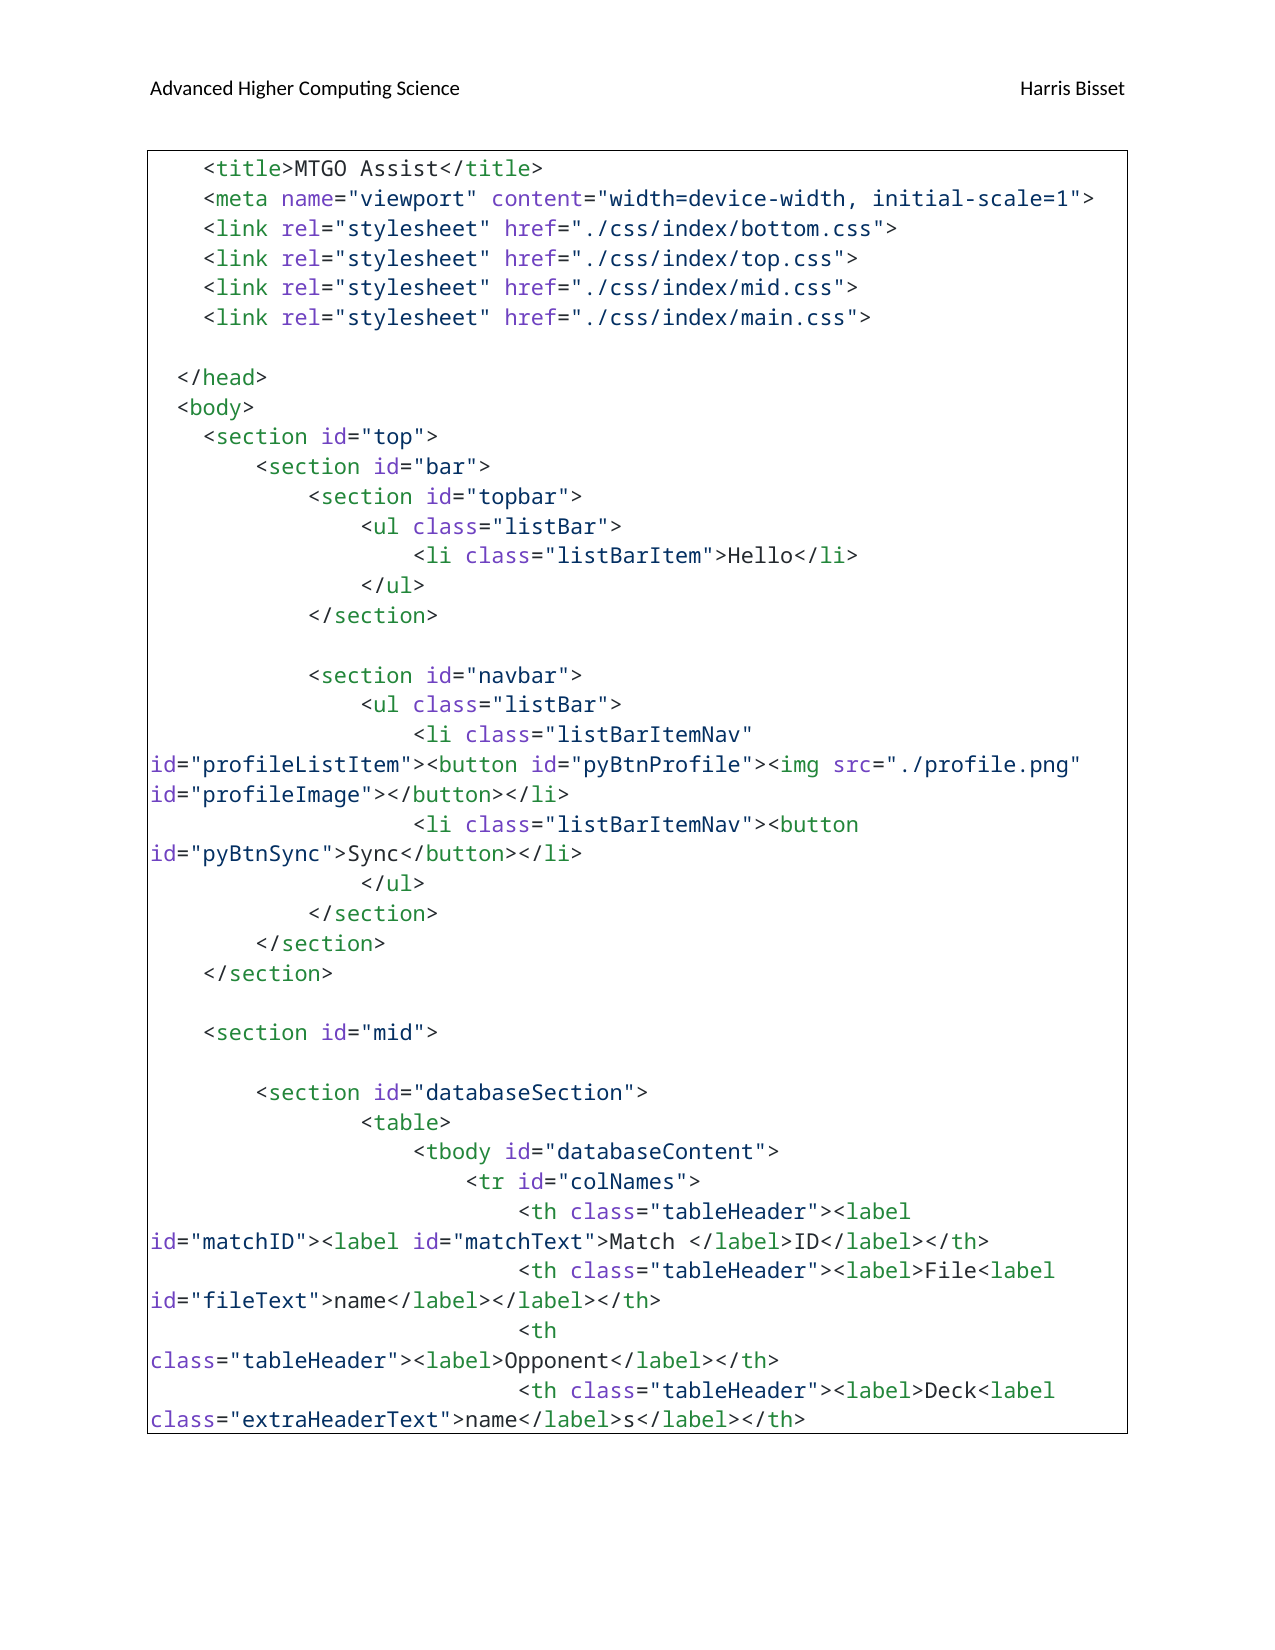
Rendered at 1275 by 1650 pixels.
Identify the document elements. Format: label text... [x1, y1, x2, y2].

text <title>MTGO Assist</title> [148, 151, 1127, 183]
text <th class="tableHeader"><label>File<label id="fileText">name</label></label></th> [150, 1255, 1125, 1315]
text <ul class="listBar"> [150, 689, 1125, 719]
text </section> [150, 957, 1125, 987]
text <link rel="stylesheet" href="./css/index/top.css"> [150, 242, 1125, 272]
text </head> [150, 362, 1125, 391]
text <section id="topbar"> [150, 481, 1125, 511]
text <tbody id="databaseContent"> [150, 1136, 1125, 1166]
text </section> [150, 898, 1125, 928]
text </section> [150, 928, 1125, 957]
text <li class="listBarItemNav"><button id="pyBtnSync">Sync</button></li> [150, 808, 1125, 868]
text <tr id="colNames"> [150, 1166, 1125, 1196]
text <li class="listBarItemNav" id="profileListItem"><button id="pyBtnProfile"><img src="./profile.png" id="profileImage"></button></li> [150, 719, 1125, 808]
text </ul> [150, 570, 1125, 600]
text <link rel="stylesheet" href="./css/index/bottom.css"> [150, 213, 1125, 242]
text </section> [150, 600, 1125, 630]
text <li class="listBarItem">Hello</li> [150, 540, 1125, 570]
text <link rel="stylesheet" href="./css/index/main.css"> [150, 302, 1125, 332]
text <section id="bar"> [150, 451, 1125, 481]
text <th class="tableHeader"><label id="matchID"><label id="matchText">Match </label>ID</label></th> [150, 1196, 1125, 1255]
text <meta name="viewport" content="width=device-width, initial-scale=1"> [150, 183, 1125, 213]
text <table> [150, 1106, 1125, 1136]
text <th class="tableHeader"><label>Deck<label class="extraHeaderText">name</label>s</label></th> [150, 1374, 1125, 1433]
text </ul> [150, 868, 1125, 898]
text <ul class="listBar"> [150, 511, 1125, 540]
text <section id="navbar"> [150, 659, 1125, 689]
text <th class="tableHeader"><label>Opponent</label></th> [150, 1315, 1125, 1374]
text <body> [150, 391, 1125, 421]
text <section id="top"> [150, 421, 1125, 451]
text <link rel="stylesheet" href="./css/index/mid.css"> [150, 272, 1125, 302]
text <section id="databaseSection"> [150, 1077, 1125, 1106]
text <section id="mid"> [150, 1017, 1125, 1047]
